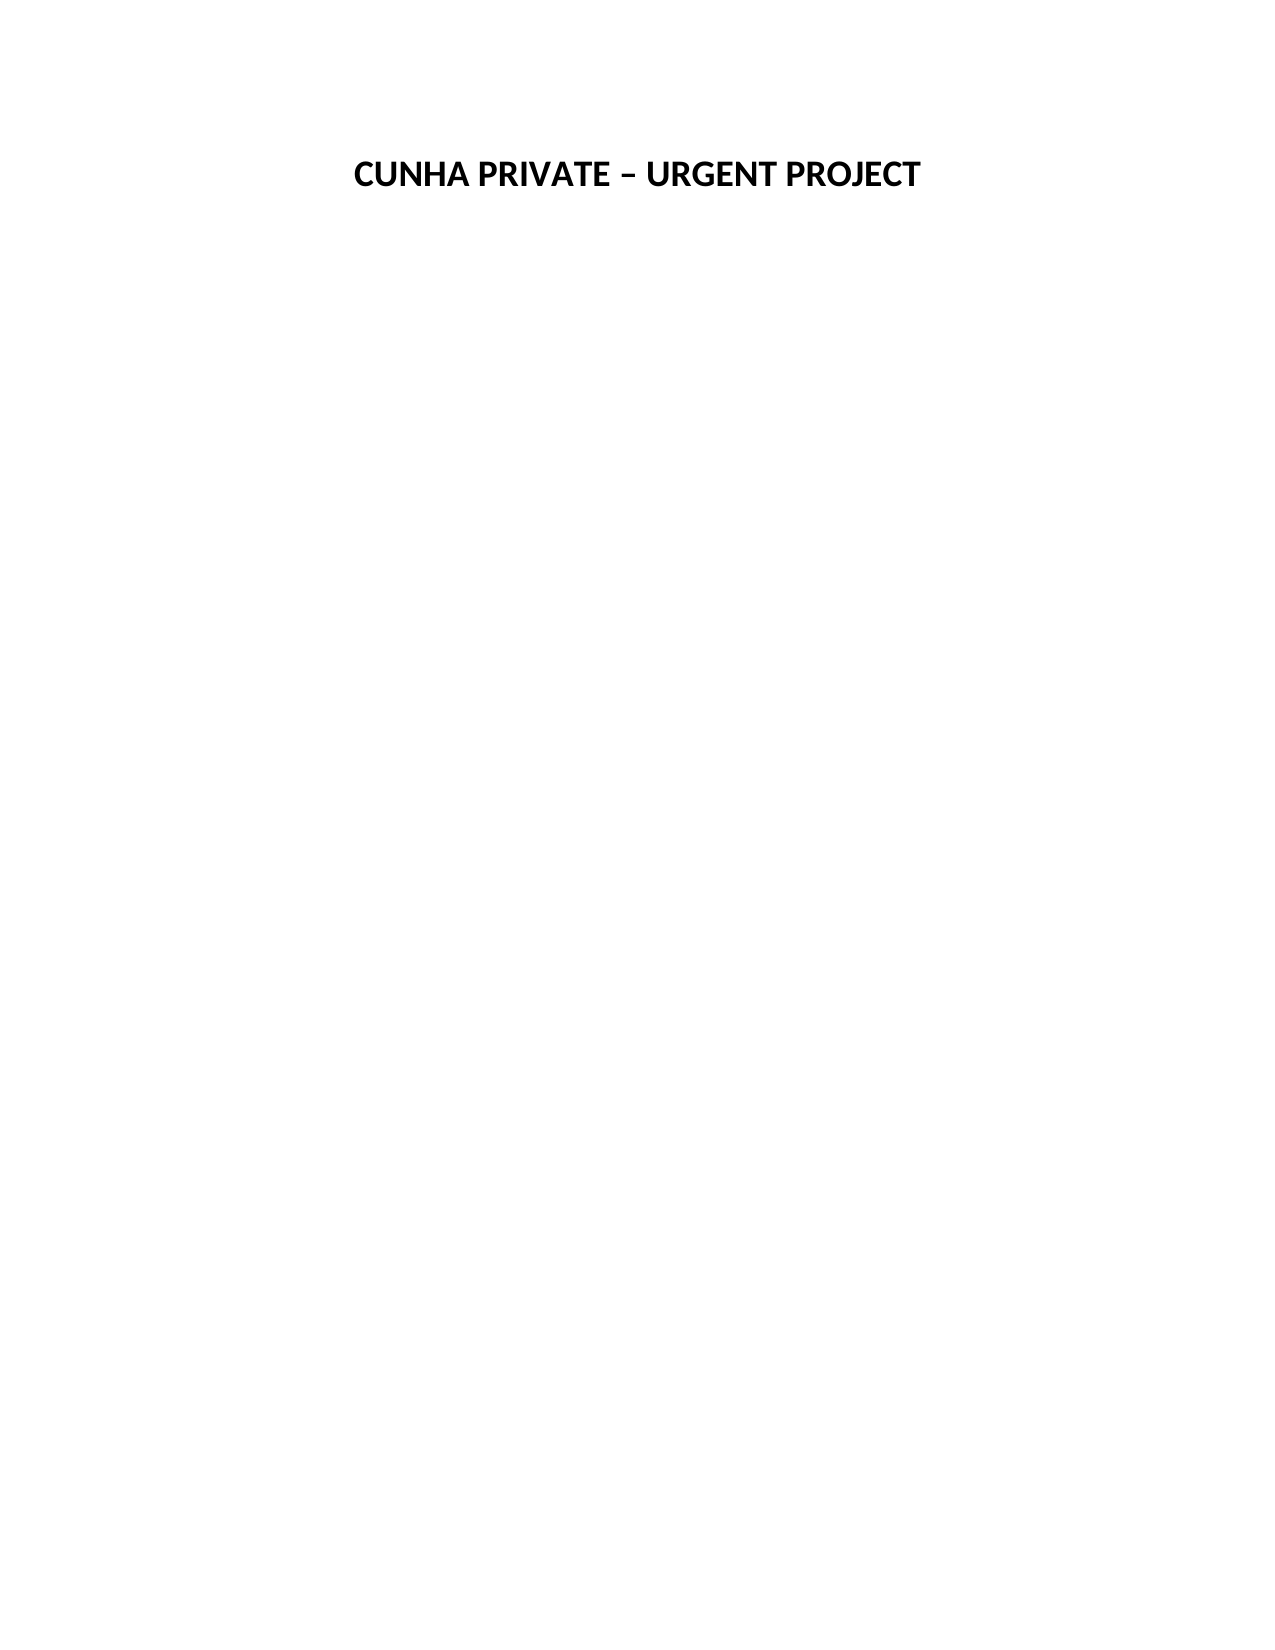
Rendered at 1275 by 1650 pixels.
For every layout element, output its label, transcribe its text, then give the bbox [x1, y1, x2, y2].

text CUNHA PRIVATE – URGENT PROJECT [150, 150, 1125, 196]
